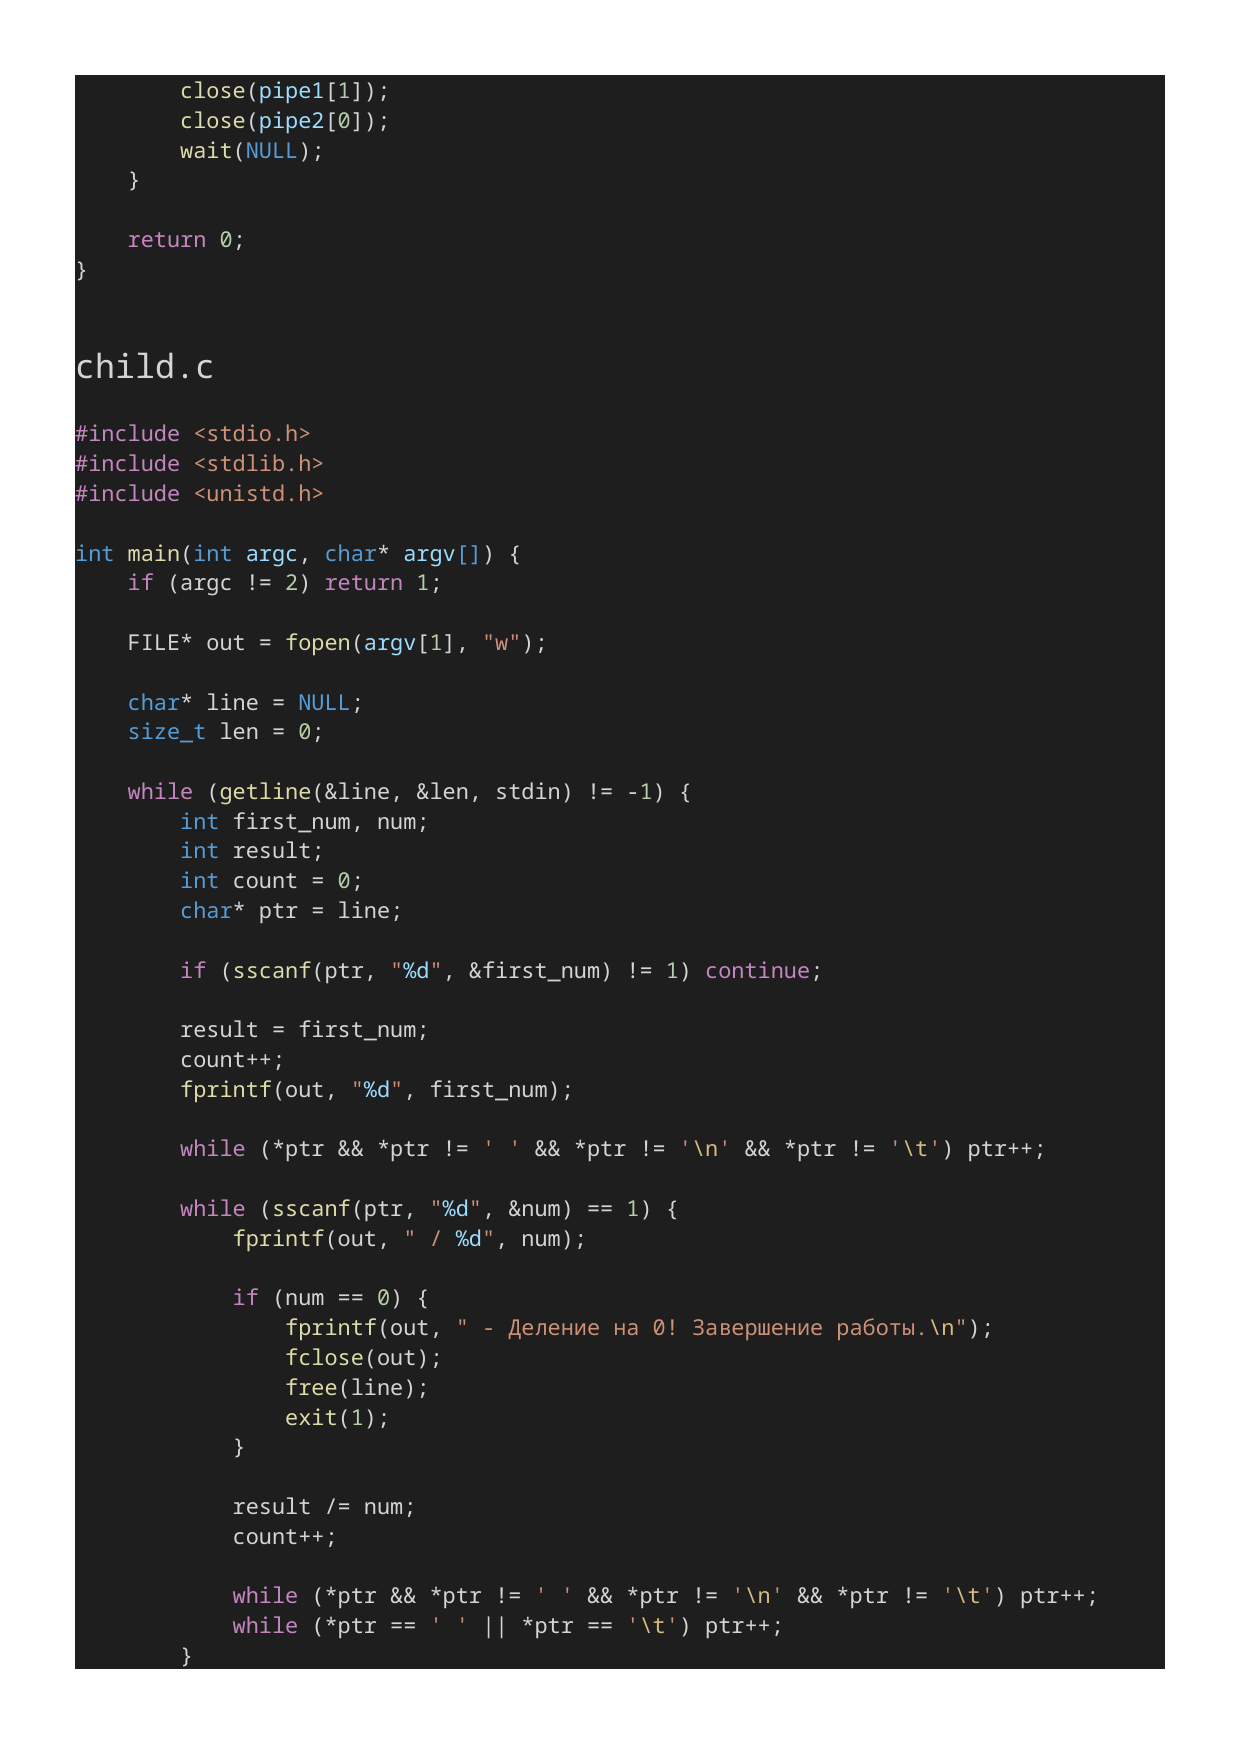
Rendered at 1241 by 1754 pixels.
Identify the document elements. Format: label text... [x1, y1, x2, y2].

text count++; [75, 1521, 1165, 1550]
text child.c [75, 343, 1165, 388]
text close(pipe2[0]); [75, 105, 1165, 134]
text result = first_num; [75, 1014, 1165, 1044]
text return 0; [75, 224, 1165, 254]
text #include <stdlib.h> [75, 448, 1165, 478]
text free(line); [75, 1372, 1165, 1401]
text char* line = NULL; [75, 686, 1165, 716]
text fclose(out); [75, 1342, 1165, 1372]
text while (*ptr && *ptr != ' ' && *ptr != '\n' && *ptr != '\t') ptr++; [75, 1580, 1165, 1610]
text } [75, 1640, 1165, 1669]
text fprintf(out, " / %d", num); [75, 1223, 1165, 1252]
text int main(int argc, char* argv[]) { [75, 537, 1165, 567]
text } [75, 164, 1165, 194]
text fprintf(out, "%d", first_num); [75, 1074, 1165, 1103]
text while (sscanf(ptr, "%d", &num) == 1) { [75, 1193, 1165, 1223]
text int result; [75, 835, 1165, 865]
text int count = 0; [75, 865, 1165, 895]
text #include <unistd.h> [75, 478, 1165, 508]
text count++; [75, 1044, 1165, 1074]
text if (sscanf(ptr, "%d", &first_num) != 1) continue; [75, 954, 1165, 984]
text close(pipe1[1]); [75, 75, 1165, 105]
text while (*ptr && *ptr != ' ' && *ptr != '\n' && *ptr != '\t') ptr++; [75, 1133, 1165, 1163]
text while (getline(&line, &len, stdin) != -1) { [75, 776, 1165, 806]
text while (*ptr == ' ' || *ptr == '\t') ptr++; [75, 1610, 1165, 1640]
text #include <stdio.h> [75, 418, 1165, 448]
text exit(1); [75, 1401, 1165, 1431]
text FILE* out = fopen(argv[1], "w"); [75, 627, 1165, 657]
text int first_num, num; [75, 806, 1165, 835]
text } [75, 254, 1165, 283]
text fprintf(out, " - Деление на 0! Завершение работы.\n"); [75, 1312, 1165, 1342]
text if (num == 0) { [75, 1282, 1165, 1312]
text } [75, 1431, 1165, 1461]
text size_t len = 0; [75, 716, 1165, 746]
text char* ptr = line; [75, 895, 1165, 925]
text result /= num; [75, 1491, 1165, 1521]
text if (argc != 2) return 1; [75, 567, 1165, 597]
text wait(NULL); [75, 134, 1165, 164]
